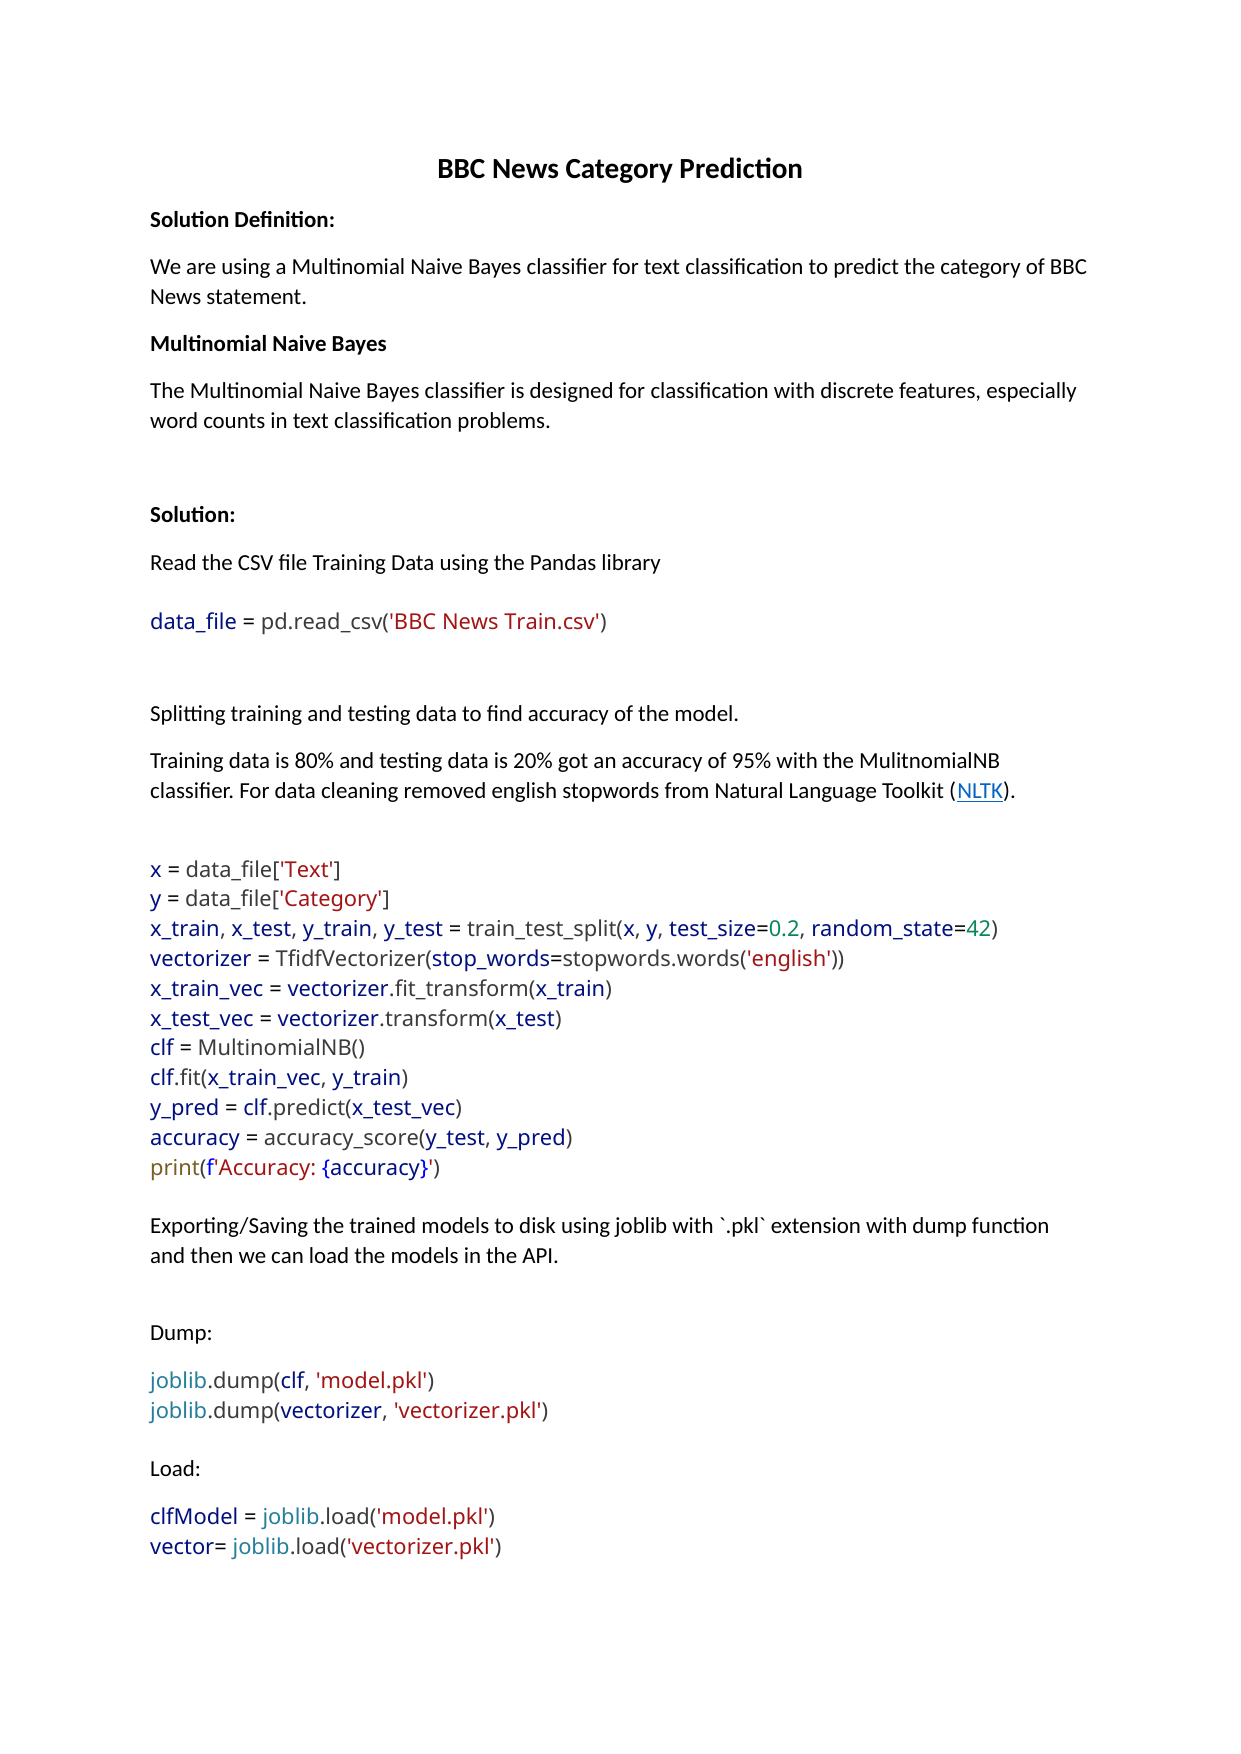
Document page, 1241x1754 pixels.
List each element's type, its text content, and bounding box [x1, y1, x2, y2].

text vector= joblib.load('vectorizer.pkl') [150, 1531, 1090, 1561]
text joblib.dump(clf, 'model.pkl') [150, 1365, 1090, 1395]
text x_train, x_test, y_train, y_test = train_test_split(x, y, test_size=0.2, random_state=42) [150, 913, 1090, 943]
text x_test_vec = vectorizer.transform(x_test) [150, 1003, 1090, 1032]
text joblib.dump(vectorizer, 'vectorizer.pkl') [150, 1395, 1090, 1424]
text clf.fit(x_train_vec, y_train) [150, 1062, 1090, 1092]
text Read the CSV file Training Data using the Pandas library data_file = pd.read_csv('BBC News Train.csv') [150, 547, 1090, 636]
text clf = MultinomialNB() [150, 1032, 1090, 1062]
text BBC News Category Prediction [150, 150, 1090, 186]
text Exporting/Saving the trained models to disk using joblib with `.pkl` extension with dump function and then we can load the models in the API. [150, 1211, 1090, 1269]
text y = data_file['Category'] [150, 883, 1090, 913]
text We are using a Multinomial Naive Bayes classifier for text classification to predict the category of BBC News statement. [150, 252, 1090, 310]
text Multinomial Naive Bayes [150, 329, 1090, 357]
text vectorizer = TfidfVectorizer(stop_words=stopwords.words('english')) [150, 943, 1090, 973]
text clfModel = joblib.load('model.pkl') [150, 1501, 1090, 1531]
text print(f'Accuracy: {accuracy}') [150, 1152, 1090, 1181]
text x = data_file['Text'] [150, 854, 1090, 883]
text Solution: [150, 500, 1090, 528]
text y_pred = clf.predict(x_test_vec) [150, 1092, 1090, 1122]
text Solution Definition: [150, 205, 1090, 233]
text Dump: [150, 1318, 1090, 1346]
text accuracy = accuracy_score(y_test, y_pred) [150, 1122, 1090, 1152]
text x_train_vec = vectorizer.fit_transform(x_train) [150, 973, 1090, 1003]
text The Multinomial Naive Bayes classifier is designed for classification with discrete features, especially word counts in text classification problems. [150, 376, 1090, 434]
text Training data is 80% and testing data is 20% got an accuracy of 95% with the MulitnomialNB classifier. For data cleaning removed english stopwords from Natural Language Toolkit (NLTK). [150, 746, 1090, 835]
text Load: [150, 1454, 1090, 1482]
text Splitting training and testing data to find accuracy of the model. [150, 699, 1090, 727]
